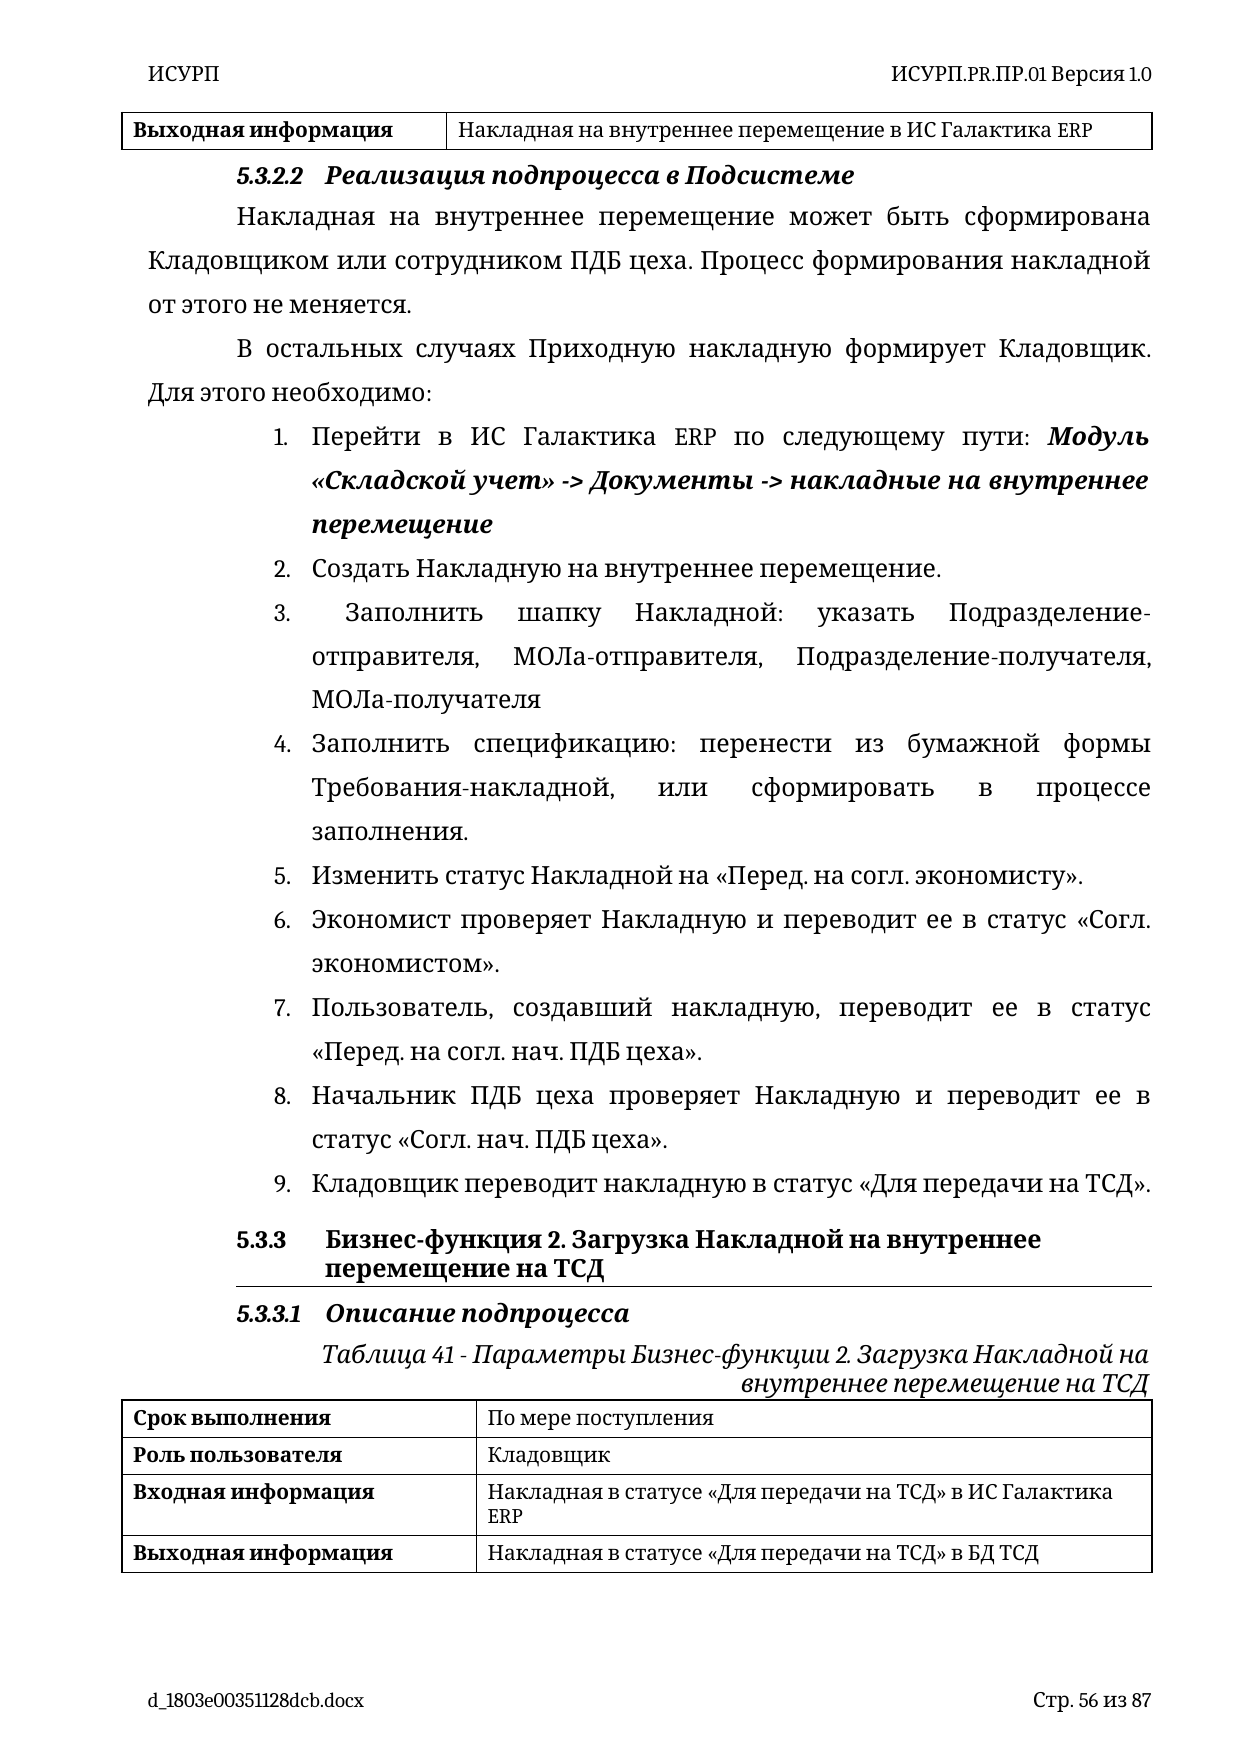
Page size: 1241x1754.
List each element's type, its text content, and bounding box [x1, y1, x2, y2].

subtitle Описание подпроцесса [236, 1300, 1152, 1329]
table_cell Накладная в статусе «Для передачи на ТСД» в БД ТСД [477, 1536, 1151, 1572]
text Накладная на внутреннее перемещение может быть сформирована Кладовщиком или сотрудником ПДБ цеха. Процесс формирования накладной от этого не меняется. [148, 203, 1152, 319]
list Заполнить спецификацию: перенести из бумажной формы Требования-накладной, или сформировать в процессе заполнения. [274, 730, 1152, 847]
list Создать Накладную на внутреннее перемещение. [274, 554, 1152, 583]
text В остальных случаях Приходную накладную формирует Кладовщик. Для этого необходимо: [148, 335, 1152, 407]
table_header Срок выполнения [123, 1401, 476, 1437]
list Изменить статус Накладной на «Перед. на согл. экономисту». [274, 862, 1152, 891]
table_cell Накладная в статусе «Для передачи на ТСД» в ИС Галактика ERP [477, 1475, 1151, 1535]
text Таблица 41 - Параметры Бизнес-функции 2. Загрузка Накладной на внутреннее перемещение на ТСД [148, 1341, 1152, 1399]
list Перейти в ИС Галактика ERP по следующему пути: Модуль «Складской учет» -> Документы -> накладные на внутреннее перемещение [274, 423, 1152, 539]
table_cell Накладная на внутреннее перемещение в ИС Галактика ERP [447, 113, 1151, 148]
table_cell Входная информация [123, 1475, 476, 1535]
list Кладовщик переводит накладную в статус «Для передачи на ТСД». [274, 1170, 1152, 1199]
table_cell Кладовщик [477, 1438, 1151, 1474]
table_cell Роль пользователя [123, 1438, 476, 1474]
list Пользователь, создавший накладную, переводит ее в статус «Перед. на согл. нач. ПДБ цеха». [274, 994, 1152, 1067]
list Заполнить шапку Накладной: указать Подразделение-отправителя, МОЛа-отправителя, Подразделение-получателя, МОЛа-получателя [274, 598, 1152, 715]
table_header По мере поступления [477, 1401, 1151, 1437]
list Экономист проверяет Накладную и переводит ее в статус «Согл. экономистом». [274, 906, 1152, 979]
table_cell Выходная информация [123, 1536, 476, 1572]
table_cell Выходная информация [123, 113, 446, 148]
subtitle Реализация подпроцесса в Подсистеме [236, 162, 1152, 190]
subtitle Бизнес-функция 2. Загрузка Накладной на внутреннее перемещение на ТСД [236, 1226, 1152, 1286]
list Начальник ПДБ цеха проверяет Накладную и переводит ее в статус «Согл. нач. ПДБ цеха». [274, 1082, 1152, 1155]
